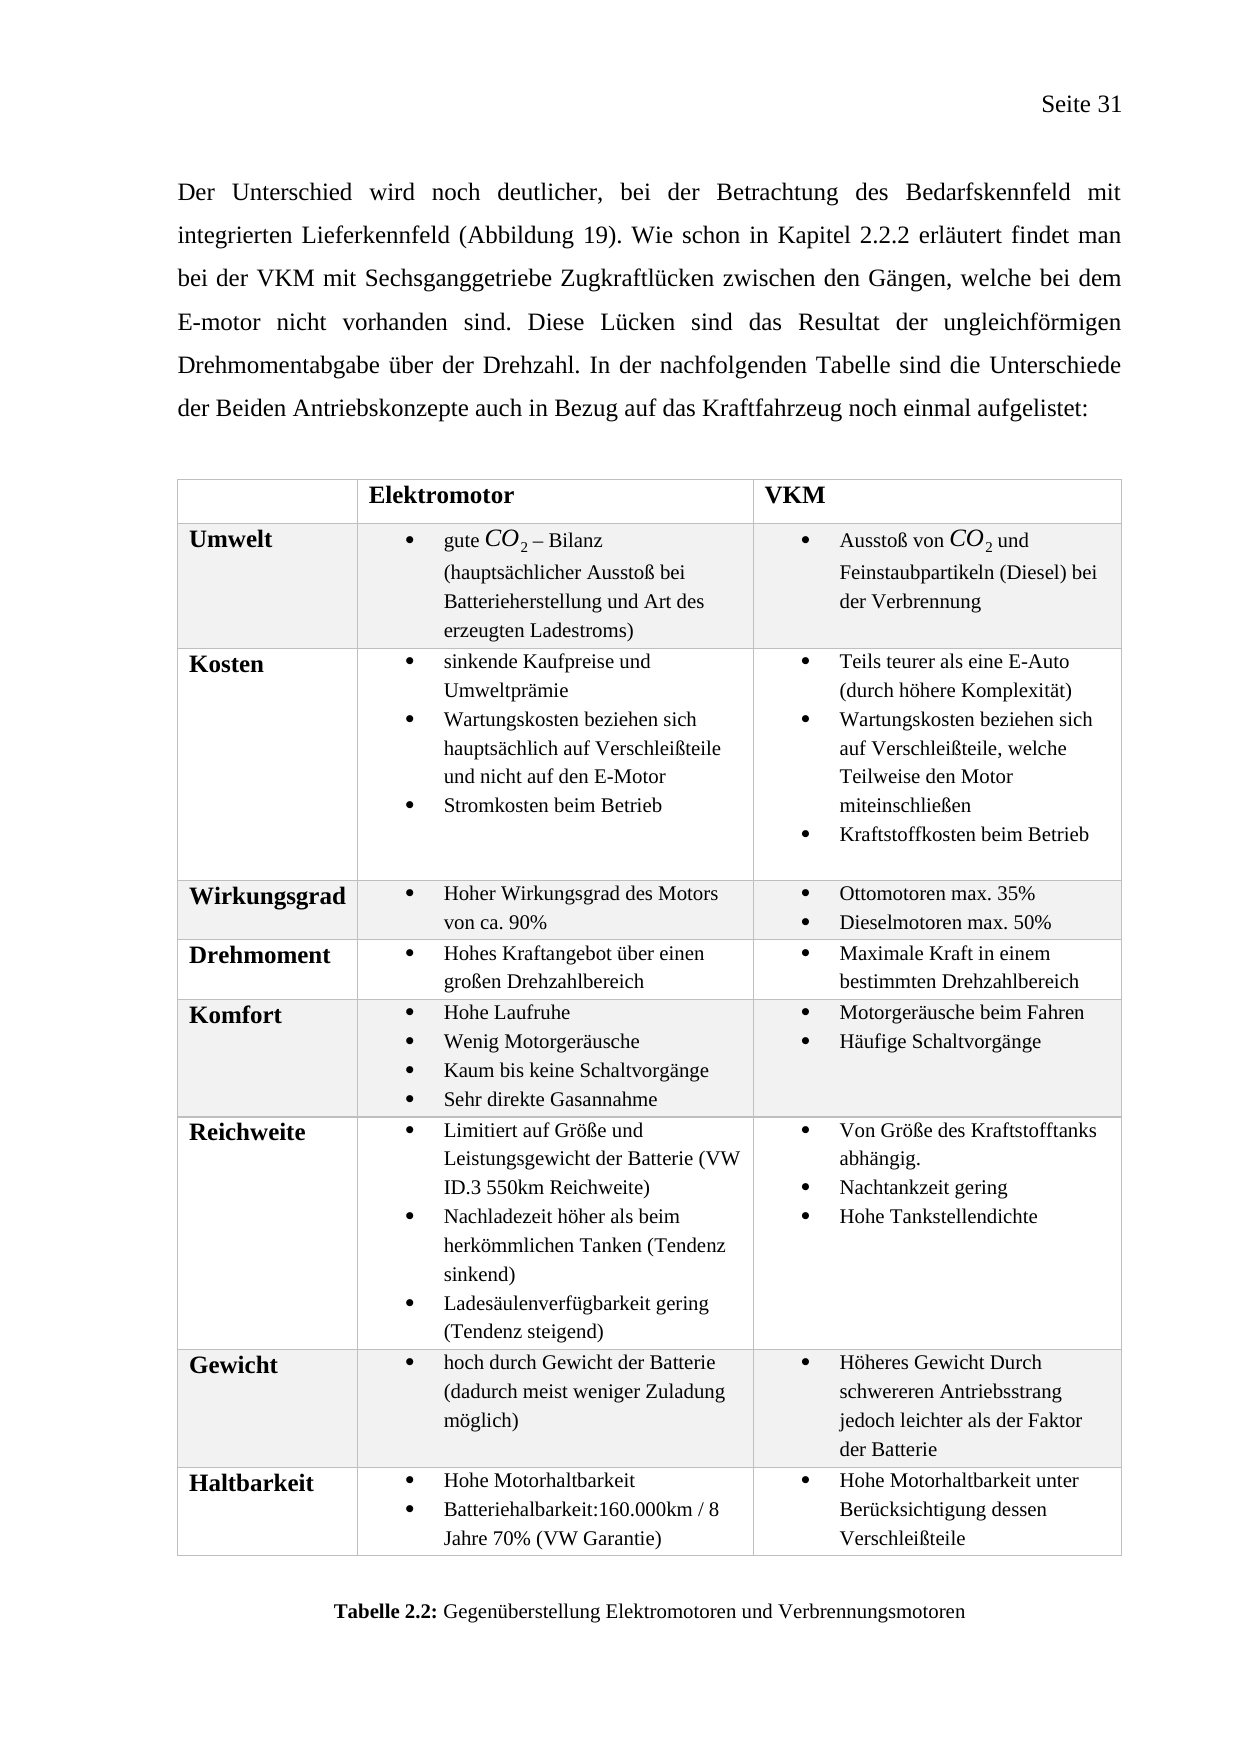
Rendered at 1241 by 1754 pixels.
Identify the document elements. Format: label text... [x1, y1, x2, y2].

table_cell Motorgeräusche beim Fahren Häufige Schaltvorgänge [754, 1000, 1121, 1116]
table_cell Haltbarkeit [178, 1468, 357, 1555]
table_cell Hoher Wirkungsgrad des Motors von ca. 90% [358, 881, 753, 939]
table_header [178, 480, 357, 523]
table_cell Hohe Motorhaltbarkeit unter Berücksichtigung dessen Verschleißteile [754, 1468, 1121, 1555]
table_cell Hohe Laufruhe Wenig Motorgeräusche Kaum bis keine Schaltvorgänge Sehr direkte Gasannahme [358, 1000, 753, 1116]
table_cell Gewicht [178, 1350, 357, 1467]
table_cell Limitiert auf Größe und Leistungsgewicht der Batterie (VW ID.3 550km Reichweite) Nachladezeit höher als beim herkömmlichen Tanken (Tendenz sinkend) Ladesäulenverfügbarkeit gering (Tendenz steigend) [358, 1118, 753, 1349]
text Tabelle 2.2: Gegenüberstellung Elektromotoren und Verbrennungsmotoren [177, 1599, 1122, 1623]
table_cell Hohes Kraftangebot über einen großen Drehzahlbereich [358, 940, 753, 999]
table_cell Reichweite [178, 1118, 357, 1349]
table_cell Maximale Kraft in einem bestimmten Drehzahlbereich [754, 940, 1121, 999]
table_cell hoch durch Gewicht der Batterie (dadurch meist weniger Zuladung möglich) [358, 1350, 753, 1467]
table_cell gute – Bilanz (hauptsächlicher Ausstoß bei Batterieherstellung und Art des erzeugten Ladestroms) [358, 524, 753, 648]
table_cell Ausstoß von und Feinstaubpartikeln (Diesel) bei der Verbrennung [754, 524, 1121, 648]
text Der Unterschied wird noch deutlicher, bei der Betrachtung des Bedarfskennfeld mit integrierten Lieferkennfeld (Abbildung 19). Wie schon in Kapitel 2.2.2 erläutert findet man bei der VKM mit Sechsganggetriebe Zugkraftlücken zwischen den Gängen, welche bei dem E-motor nicht vorhanden sind. Diese Lücken sind das Resultat der ungleichförmigen Drehmomentabgabe über der Drehzahl. In der nachfolgenden Tabelle sind die Unterschiede der Beiden Antriebskonzepte auch in Bezug auf das Kraftfahrzeug noch einmal aufgelistet: [177, 177, 1122, 422]
table_cell Wirkungsgrad [178, 881, 357, 939]
table_cell Höheres Gewicht Durch schwereren Antriebsstrang jedoch leichter als der Faktor der Batterie [754, 1350, 1121, 1467]
table_cell Kosten [178, 649, 357, 880]
table_cell sinkende Kaufpreise und Umweltprämie Wartungskosten beziehen sich hauptsächlich auf Verschleißteile und nicht auf den E-Motor Stromkosten beim Betrieb [358, 649, 753, 880]
table_cell Hohe Motorhaltbarkeit Batteriehalbarkeit:160.000km / 8 Jahre 70% (VW Garantie) [358, 1468, 753, 1555]
table_cell Von Größe des Kraftstofftanks abhängig. Nachtankzeit gering Hohe Tankstellendichte [754, 1118, 1121, 1349]
table_cell Teils teurer als eine E-Auto (durch höhere Komplexität) Wartungskosten beziehen sich auf Verschleißteile, welche Teilweise den Motor miteinschließen Kraftstoffkosten beim Betrieb [754, 649, 1121, 880]
table_cell Drehmoment [178, 940, 357, 999]
table_cell Komfort [178, 1000, 357, 1116]
table_header VKM [754, 480, 1121, 523]
table_header Elektromotor [358, 480, 753, 523]
table_cell Ottomotoren max. 35% Dieselmotoren max. 50% [754, 881, 1121, 939]
table_cell Umwelt [178, 524, 357, 648]
